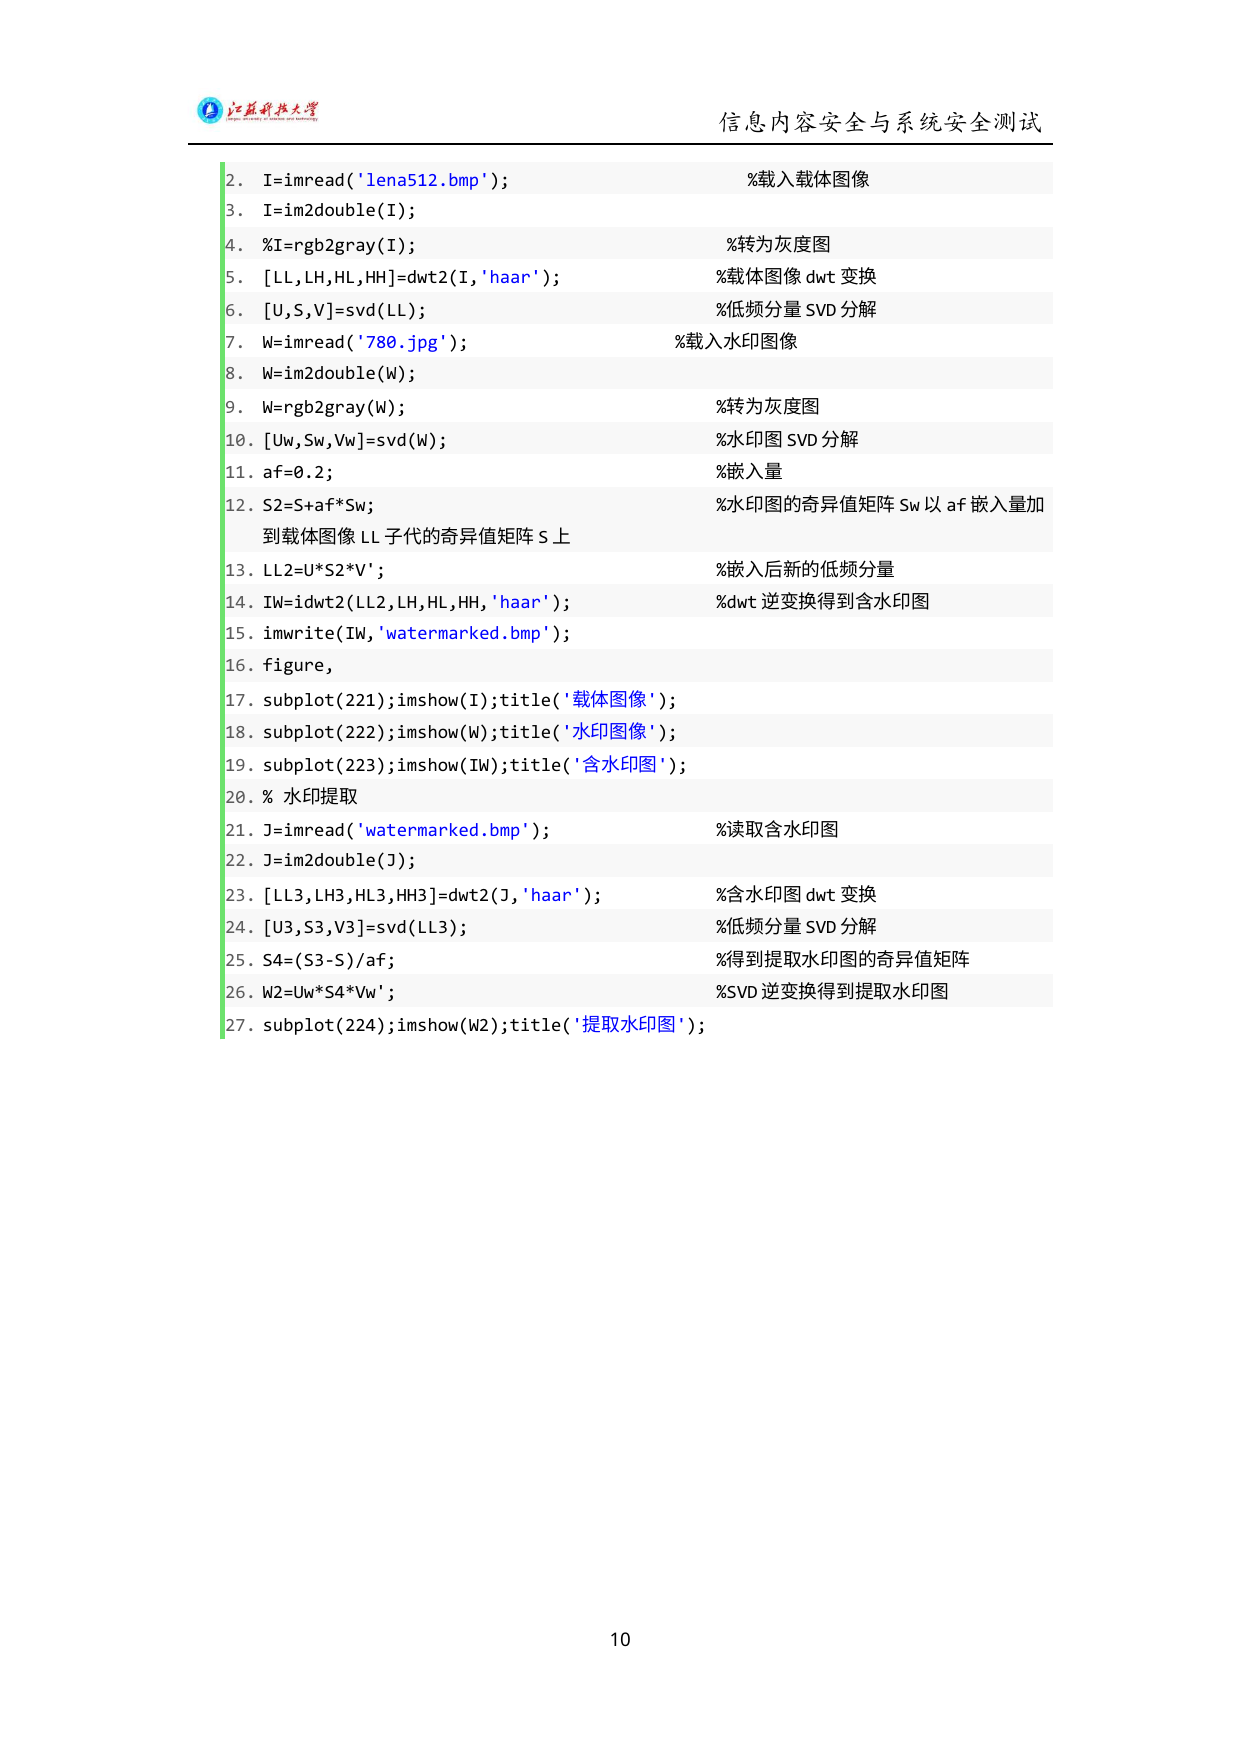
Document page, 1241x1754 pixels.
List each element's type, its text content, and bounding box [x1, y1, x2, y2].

list I=im2double(I); [225, 194, 1053, 227]
list S2=S+af*Sw; %水印图的奇异值矩阵Sw以af嵌入量加到载体图像LL子代的奇异值矩阵S上 [225, 487, 1053, 552]
list subplot(221);imshow(I);title('载体图像'); [225, 682, 1053, 714]
list W2=Uw*S4*Vw'; %SVD逆变换得到提取水印图 [225, 974, 1053, 1007]
list % 水印提取 [225, 779, 1053, 812]
list %I=rgb2gray(I); %转为灰度图 [225, 227, 1053, 259]
list [U,S,V]=svd(LL); %低频分量SVD分解 [225, 292, 1053, 324]
list [LL3,LH3,HL3,HH3]=dwt2(J,'haar'); %含水印图dwt变换 [225, 877, 1053, 909]
list J=im2double(J); [225, 844, 1053, 877]
list W=im2double(W); [225, 357, 1053, 389]
list subplot(224);imshow(W2);title('提取水印图'); [225, 1007, 1053, 1039]
list LL2=U*S2*V'; %嵌入后新的低频分量 [225, 552, 1053, 584]
list [U3,S3,V3]=svd(LL3); %低频分量SVD分解 [225, 909, 1053, 942]
list [LL,LH,HL,HH]=dwt2(I,'haar'); %载体图像dwt变换 [225, 259, 1053, 292]
list figure, [225, 649, 1053, 682]
list W=rgb2gray(W); %转为灰度图 [225, 389, 1053, 422]
list IW=idwt2(LL2,LH,HL,HH,'haar'); %dwt逆变换得到含水印图 [225, 584, 1053, 617]
list [Uw,Sw,Vw]=svd(W); %水印图SVD分解 [225, 422, 1053, 454]
list S4=(S3-S)/af; %得到提取水印图的奇异值矩阵 [225, 942, 1053, 974]
list W=imread('780.jpg'); %载入水印图像 [225, 324, 1053, 357]
list J=imread('watermarked.bmp'); %读取含水印图 [225, 812, 1053, 844]
picture [187, 88, 328, 132]
list subplot(222);imshow(W);title('水印图像'); [225, 714, 1053, 747]
list I=imread('lena512.bmp'); %载入载体图像 [225, 162, 1053, 194]
list subplot(223);imshow(IW);title('含水印图'); [225, 747, 1053, 779]
list imwrite(IW,'watermarked.bmp'); [225, 617, 1053, 649]
list af=0.2; %嵌入量 [225, 454, 1053, 487]
